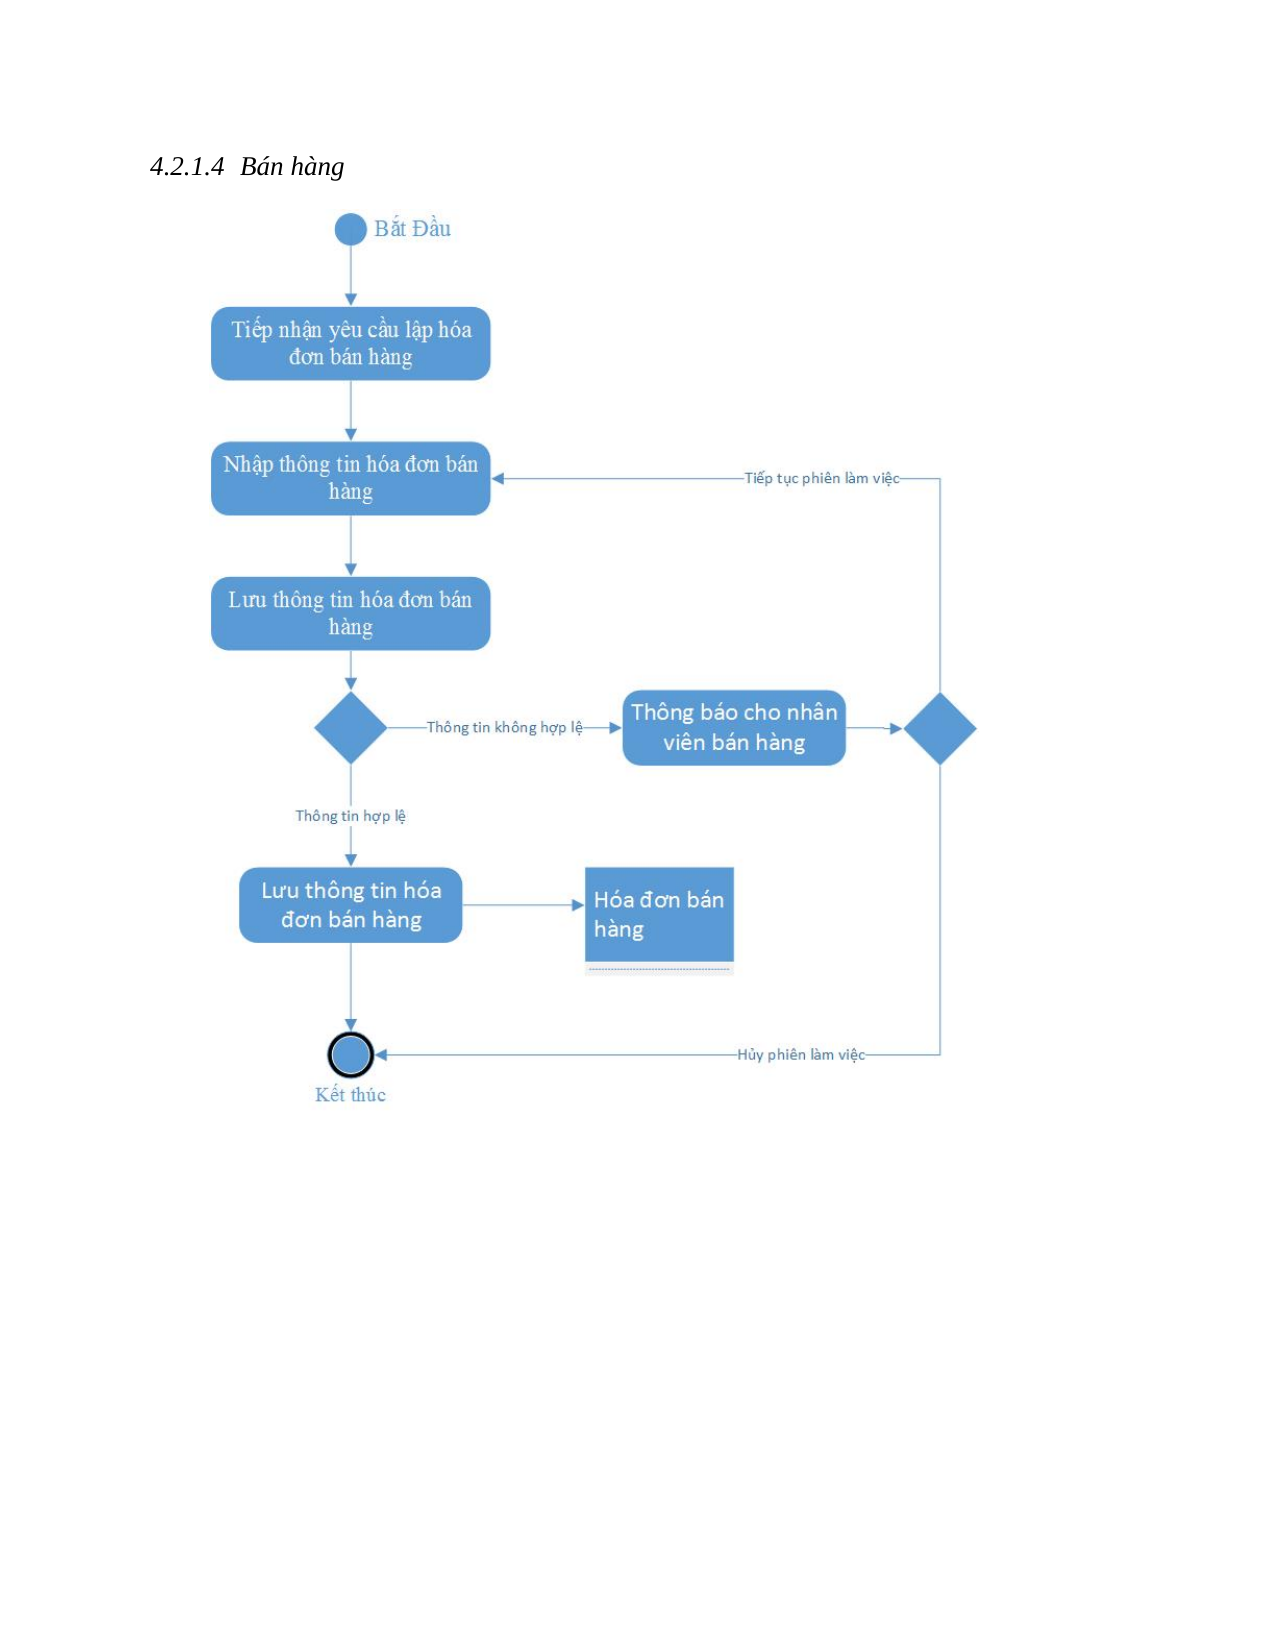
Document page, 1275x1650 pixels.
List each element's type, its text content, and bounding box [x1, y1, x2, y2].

subtitle Bán hàng [150, 150, 1125, 181]
picture [209, 209, 979, 1117]
